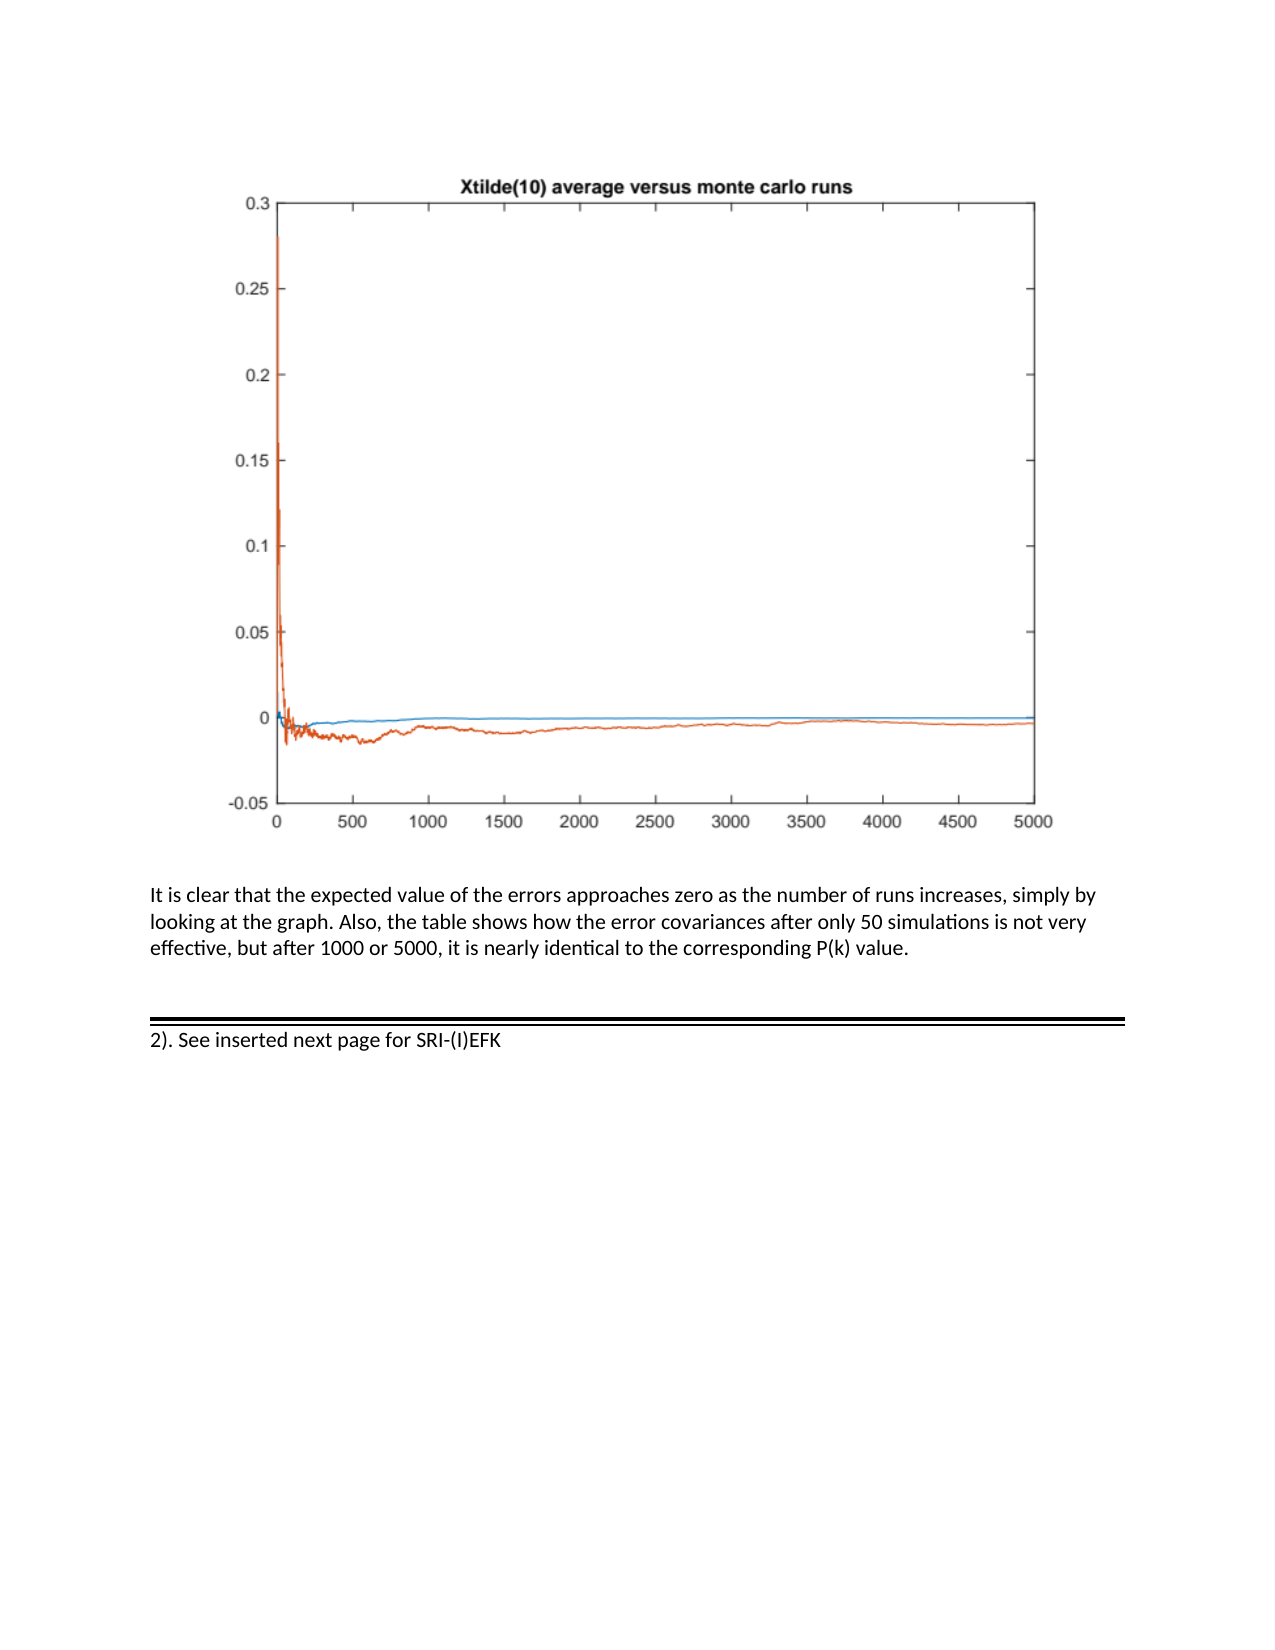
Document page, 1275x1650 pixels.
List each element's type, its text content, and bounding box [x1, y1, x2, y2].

text It is clear that the expected value of the errors approaches zero as the number of runs increases, simply by looking at the graph. Also, the table shows how the error covariances after only 50 simulations is not very effective, but after 1000 or 5000, it is nearly identical to the corresponding P(k) value. [150, 881, 1125, 961]
text 2). See inserted next page for SRI-(I)EFK [150, 1026, 1125, 1053]
